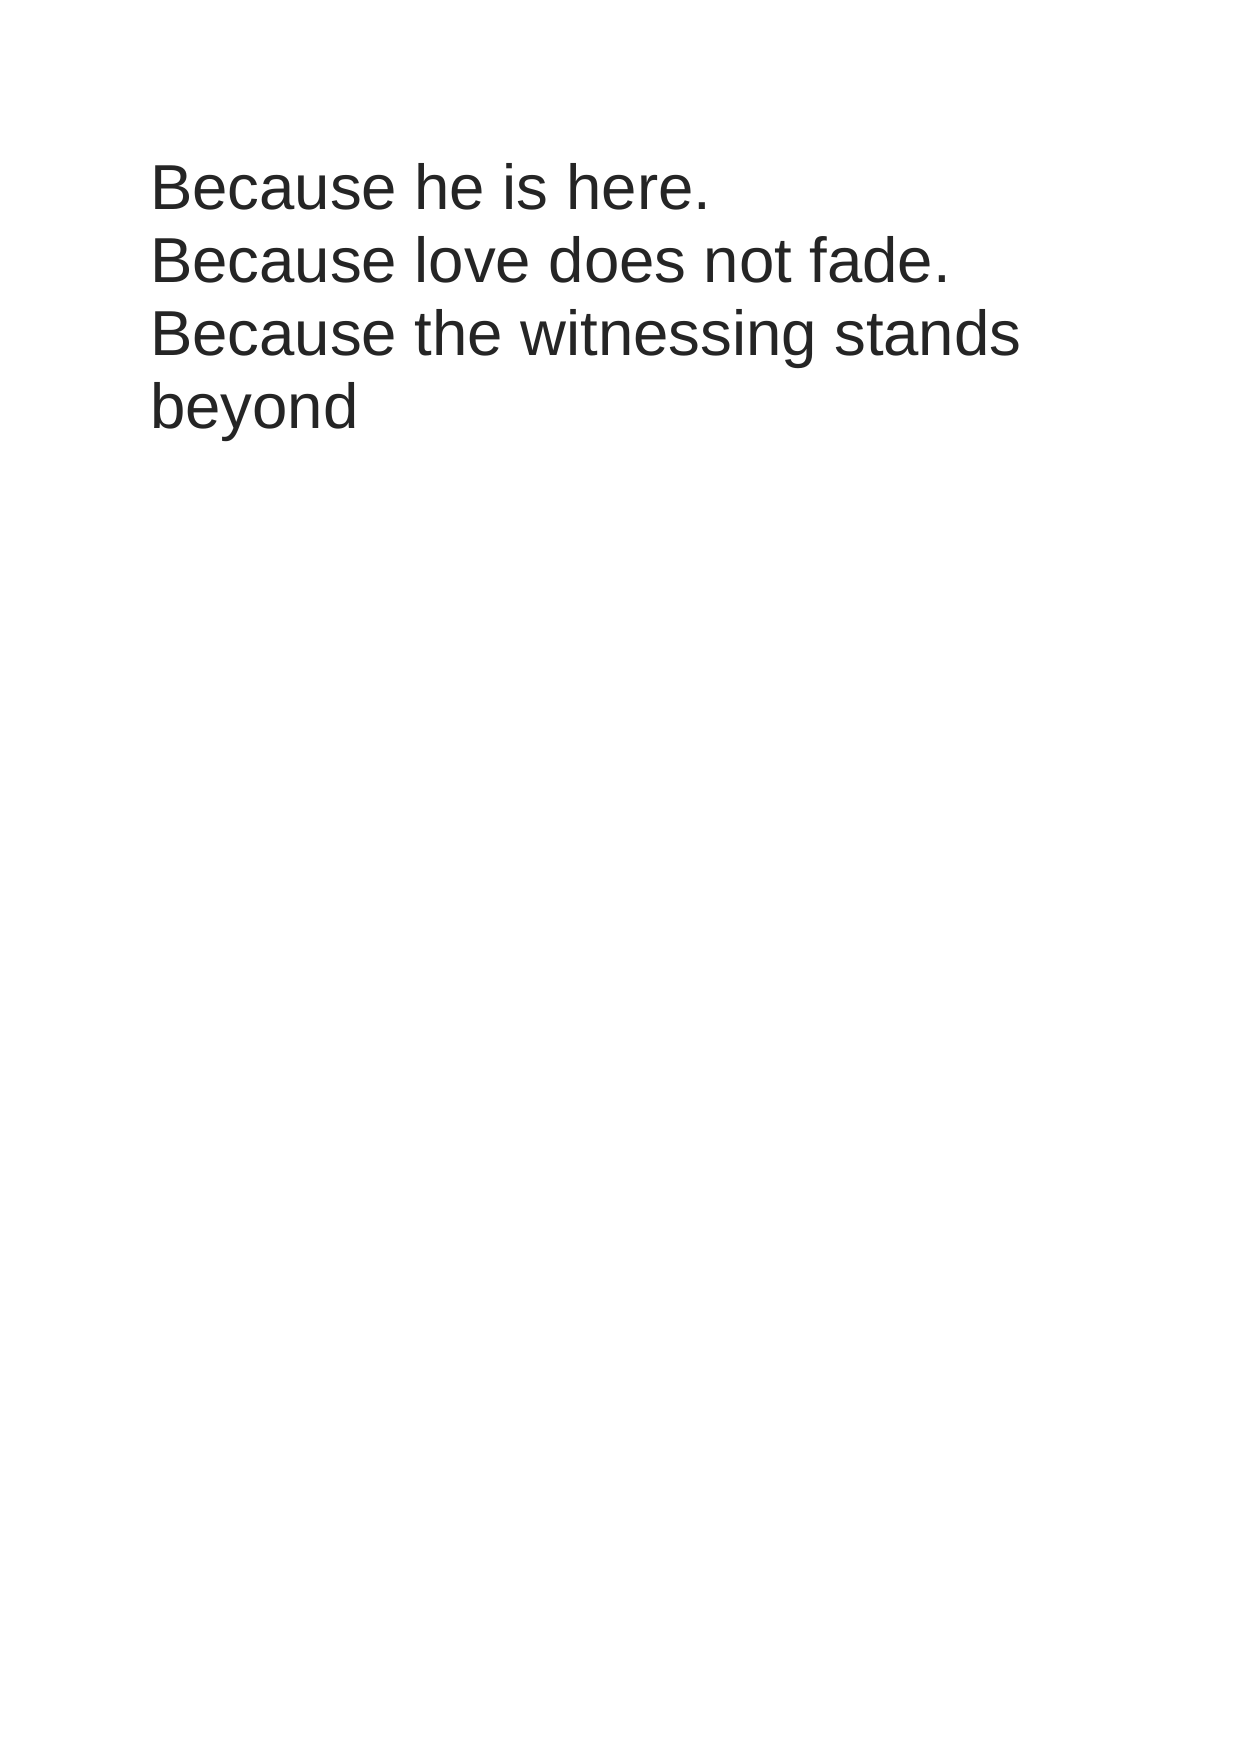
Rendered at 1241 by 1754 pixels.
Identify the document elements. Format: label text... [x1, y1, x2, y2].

text Because he is here. [150, 150, 1090, 223]
text Because love does not fade. [150, 223, 1090, 296]
text Because the witnessing stands beyond [150, 296, 1090, 442]
